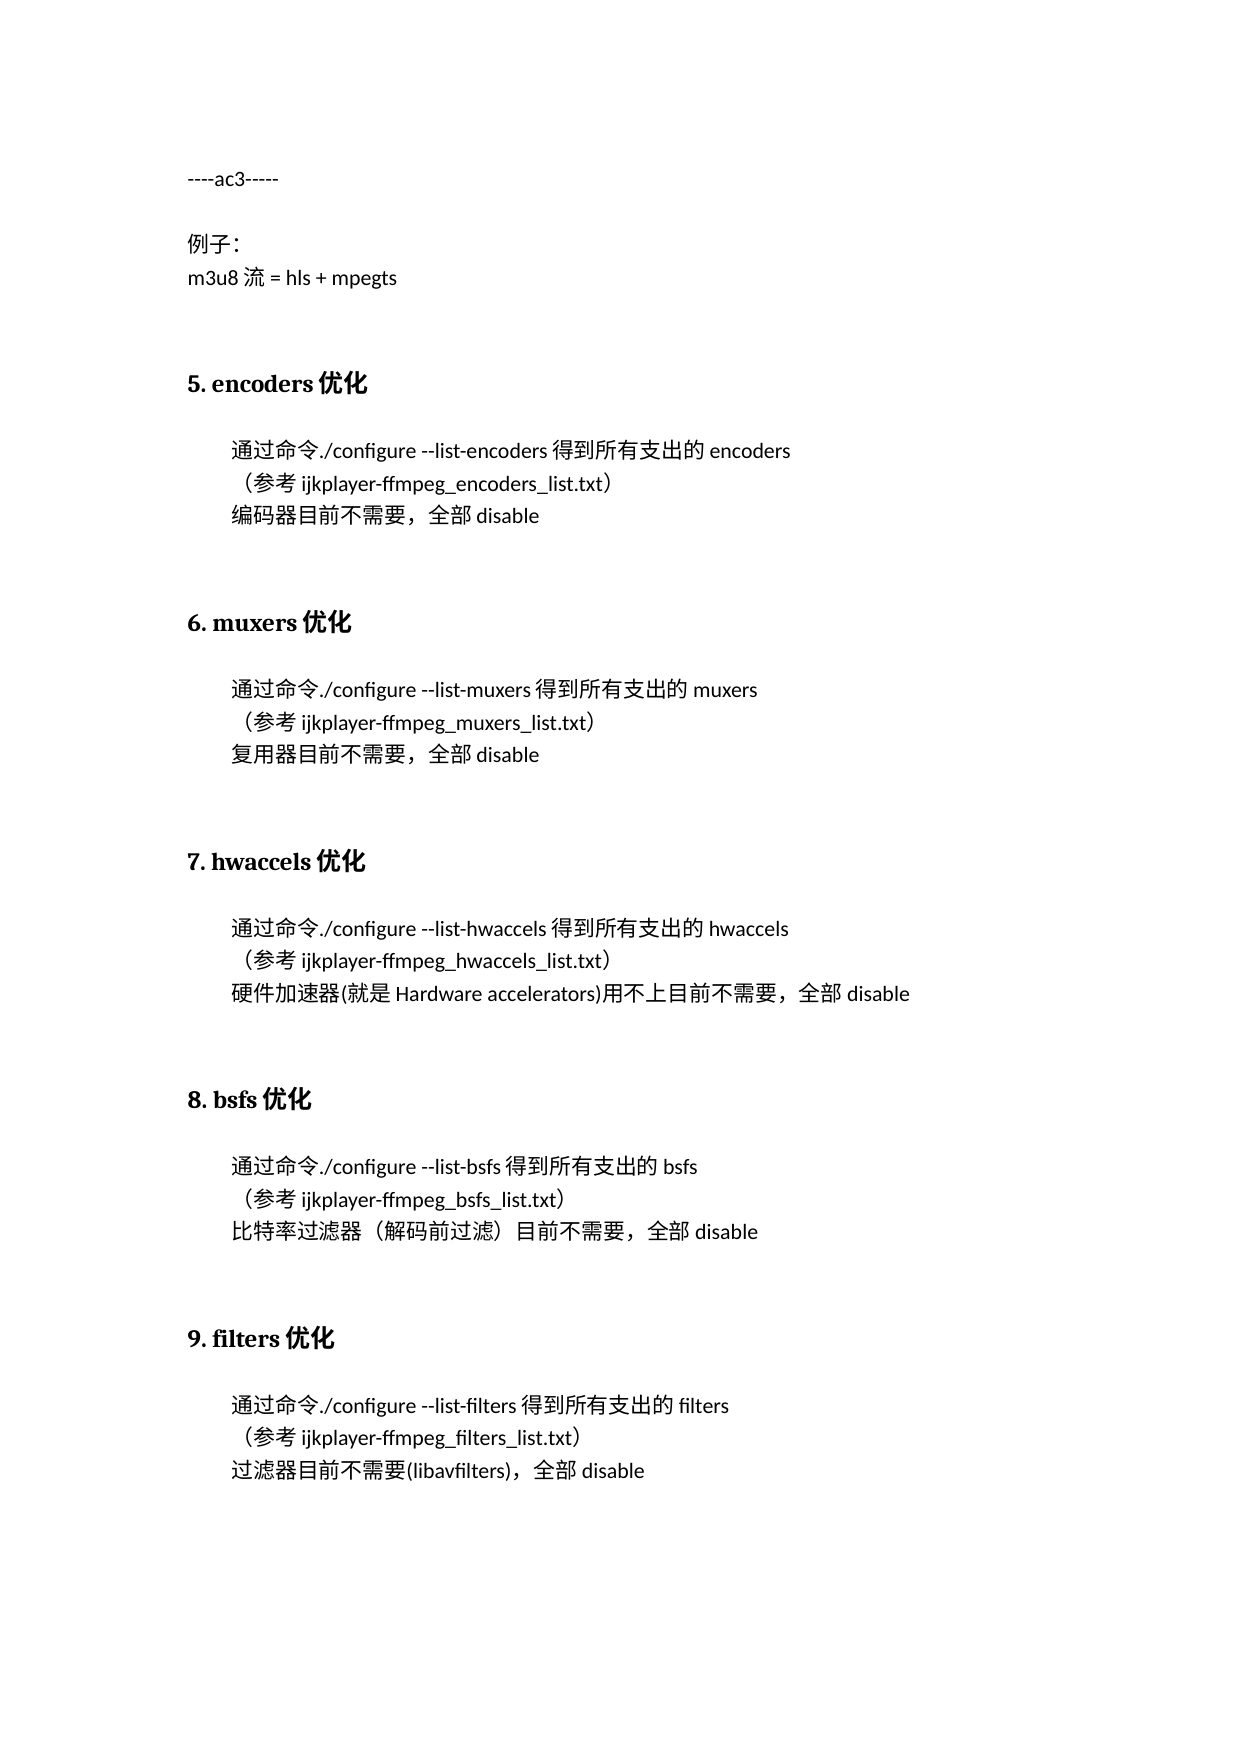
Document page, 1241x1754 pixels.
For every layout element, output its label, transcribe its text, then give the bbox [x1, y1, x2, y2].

text （参考ijkplayer-ffmpeg_encoders_list.txt） [187, 466, 1053, 498]
text （参考ijkplayer-ffmpeg_muxers_list.txt） [187, 704, 1053, 737]
text 通过命令./configure --list-filters得到所有支出的filters [187, 1387, 1053, 1420]
text （参考ijkplayer-ffmpeg_bsfs_list.txt） [187, 1181, 1053, 1214]
text （参考ijkplayer-ffmpeg_filters_list.txt） [187, 1420, 1053, 1452]
text 比特率过滤器（解码前过滤）目前不需要，全部disable [187, 1214, 1053, 1246]
subtitle 8. bsfs优化 [187, 1065, 1053, 1130]
text 通过命令./configure --list-encoders得到所有支出的encoders [187, 433, 1053, 466]
text 通过命令./configure --list-muxers得到所有支出的muxers [187, 672, 1053, 704]
text ----ac3----- [187, 162, 1053, 194]
subtitle 5. encoders优化 [187, 349, 1053, 414]
text 编码器目前不需要，全部disable [187, 498, 1053, 531]
text 硬件加速器(就是Hardware accelerators)用不上目前不需要，全部disable [187, 975, 1053, 1008]
subtitle 6. muxers优化 [187, 588, 1053, 653]
subtitle 7. hwaccels优化 [187, 827, 1053, 892]
text （参考ijkplayer-ffmpeg_hwaccels_list.txt） [187, 943, 1053, 975]
text 复用器目前不需要，全部disable [187, 737, 1053, 769]
subtitle 9. filters优化 [187, 1304, 1053, 1369]
text m3u8流 = hls + mpegts [187, 259, 1053, 292]
text 通过命令./configure --list-hwaccels得到所有支出的hwaccels [187, 910, 1053, 943]
text 通过命令./configure --list-bsfs得到所有支出的bsfs [187, 1149, 1053, 1181]
text 过滤器目前不需要(libavfilters)，全部disable [187, 1452, 1053, 1485]
text 例子： [187, 227, 1053, 259]
